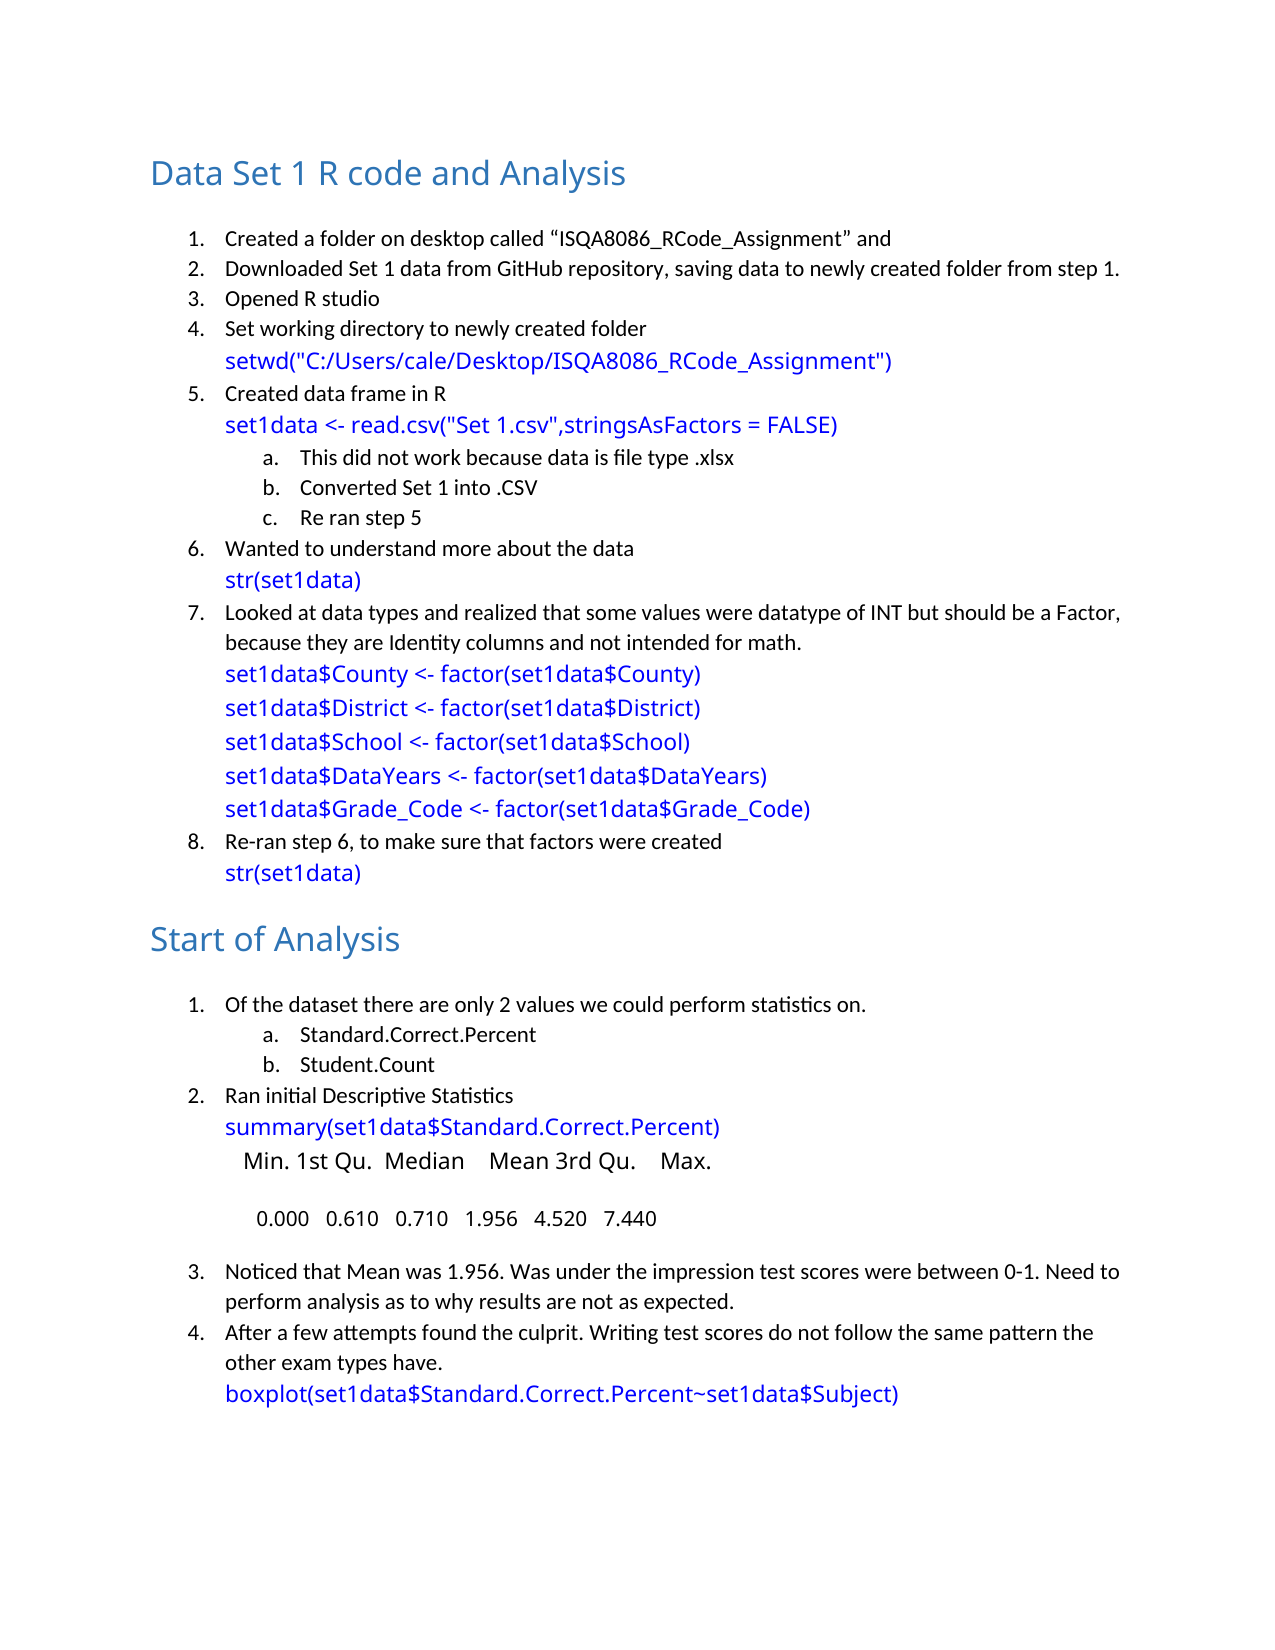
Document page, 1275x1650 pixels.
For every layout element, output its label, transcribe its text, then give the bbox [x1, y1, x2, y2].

text 0.000 0.610 0.710 1.956 4.520 7.440 [150, 1204, 1125, 1232]
list Standard.Correct.Percent [262, 1020, 1125, 1048]
list Converted Set 1 into .CSV [262, 473, 1125, 501]
list Re ran step 5 [262, 503, 1125, 532]
list set1data$School <- factor(set1data$School) [225, 726, 1125, 757]
list After a few attempts found the culprit. Writing test scores do not follow the same pattern the other exam types have. [187, 1318, 1125, 1376]
list This did not work because data is file type .xlsx [262, 443, 1125, 471]
list Looked at data types and realized that some values were datatype of INT but should be a Factor, because they are Identity columns and not intended for math. [187, 598, 1125, 656]
list str(set1data) [225, 857, 1125, 889]
list Ran initial Descriptive Statistics summary(set1data$Standard.Correct.Percent) Min. 1st Qu. Median Mean 3rd Qu. Max. [187, 1081, 1125, 1176]
list Noticed that Mean was 1.956. Was under the impression test scores were between 0-1. Need to perform analysis as to why results are not as expected. [187, 1257, 1125, 1315]
list Student.Count [262, 1051, 1125, 1078]
list set1data$DataYears <- factor(set1data$DataYears) [225, 760, 1125, 791]
subtitle Start of Analysis [150, 916, 1125, 962]
list Of the dataset there are only 2 values we could perform statistics on. [187, 990, 1125, 1018]
list Created data frame in R set1data <- read.csv("Set 1.csv",stringsAsFactors = FALSE) [187, 379, 1125, 441]
list Opened R studio [187, 284, 1125, 312]
list set1data$District <- factor(set1data$District) [225, 692, 1125, 723]
list Created a folder on desktop called “ISQA8086_RCode_Assignment” and [187, 224, 1125, 252]
list Wanted to understand more about the data str(set1data) [187, 534, 1125, 596]
list set1data$Grade_Code <- factor(set1data$Grade_Code) [225, 793, 1125, 825]
list Set working directory to newly created folder setwd("C:/Users/cale/Desktop/ISQA8086_RCode_Assignment") [187, 314, 1125, 376]
list Downloaded Set 1 data from GitHub repository, saving data to newly created folder from step 1. [187, 254, 1125, 282]
list boxplot(set1data$Standard.Correct.Percent~set1data$Subject) [225, 1378, 1125, 1409]
list Re-ran step 6, to make sure that factors were created [187, 827, 1125, 855]
list set1data$County <- factor(set1data$County) [225, 658, 1125, 690]
subtitle Data Set 1 R code and Analysis [150, 150, 1125, 195]
